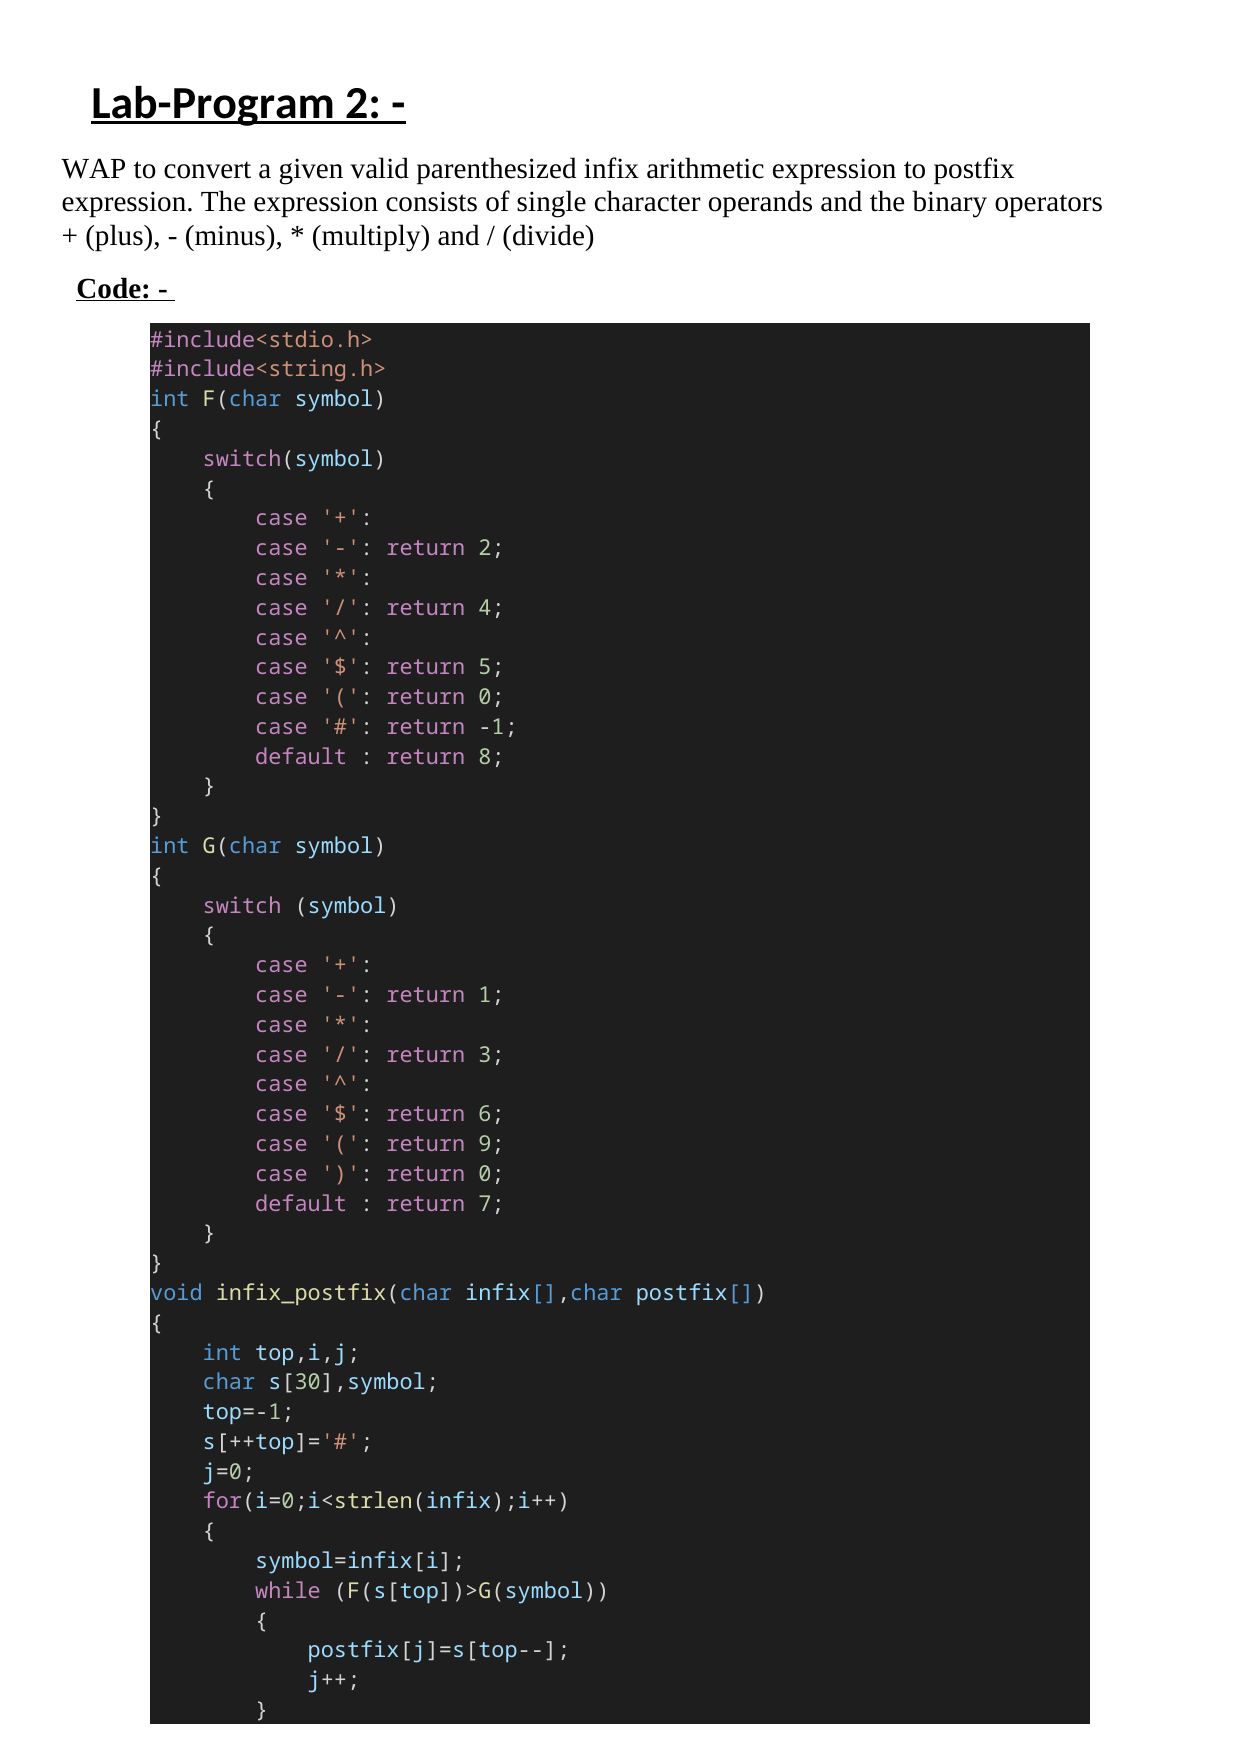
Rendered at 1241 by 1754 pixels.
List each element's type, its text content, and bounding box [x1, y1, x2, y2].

text case '$': return 6; [150, 1098, 1090, 1128]
text { [150, 919, 1090, 949]
text WAP to convert a given valid parenthesized infix arithmetic expression to postfix [61, 151, 1184, 184]
text j=0; [150, 1456, 1090, 1485]
text { [150, 413, 1090, 443]
text case '(': return 9; [150, 1128, 1090, 1158]
text Lab-Program 2: - [91, 74, 1090, 130]
text symbol=infix[i]; [150, 1545, 1090, 1575]
text for(i=0;i<strlen(infix);i++) [150, 1485, 1090, 1515]
text { [150, 1604, 1090, 1634]
text #include<string.h> [150, 353, 1090, 383]
text void infix_postfix(char infix[],char postfix[]) [150, 1277, 1090, 1307]
text default : return 8; [150, 741, 1090, 770]
text int F(char symbol) [150, 383, 1090, 413]
text } [150, 770, 1090, 800]
text default : return 7; [150, 1187, 1090, 1217]
text case '+': [150, 502, 1090, 532]
text switch (symbol) [150, 889, 1090, 919]
text case ')': return 0; [150, 1158, 1090, 1187]
text postfix[j]=s[top--]; [150, 1634, 1090, 1664]
text { [150, 1515, 1090, 1545]
text case '#': return -1; [150, 711, 1090, 741]
text int top,i,j; [150, 1336, 1090, 1366]
text switch(symbol) [150, 443, 1090, 472]
text case '^': [150, 621, 1090, 651]
text case '$': return 5; [150, 651, 1090, 681]
text case '/': return 4; [150, 592, 1090, 621]
text j++; [150, 1664, 1090, 1694]
text { [150, 860, 1090, 889]
text char s[30],symbol; [150, 1366, 1090, 1396]
text + (plus), - (minus), * (multiply) and / (divide) [61, 218, 1184, 251]
text expression. The expression consists of single character operands and the binary operators [61, 184, 1184, 218]
text } [150, 1247, 1090, 1277]
text top=-1; [150, 1396, 1090, 1426]
text case '*': [150, 1009, 1090, 1038]
text case '+': [150, 949, 1090, 979]
text case '/': return 3; [150, 1038, 1090, 1068]
text { [150, 1307, 1090, 1336]
text case '^': [150, 1068, 1090, 1098]
text #include<stdio.h> [150, 323, 1090, 353]
text } [150, 800, 1090, 830]
text s[++top]='#'; [150, 1426, 1090, 1456]
text while (F(s[top])>G(symbol)) [150, 1575, 1090, 1604]
text int G(char symbol) [150, 830, 1090, 860]
text } [150, 1217, 1090, 1247]
text case '-': return 1; [150, 979, 1090, 1009]
text case '-': return 2; [150, 532, 1090, 562]
text { [150, 472, 1090, 502]
text case '*': [150, 562, 1090, 592]
text case '(': return 0; [150, 681, 1090, 711]
text Code: - [76, 271, 1090, 304]
text } [150, 1694, 1090, 1724]
